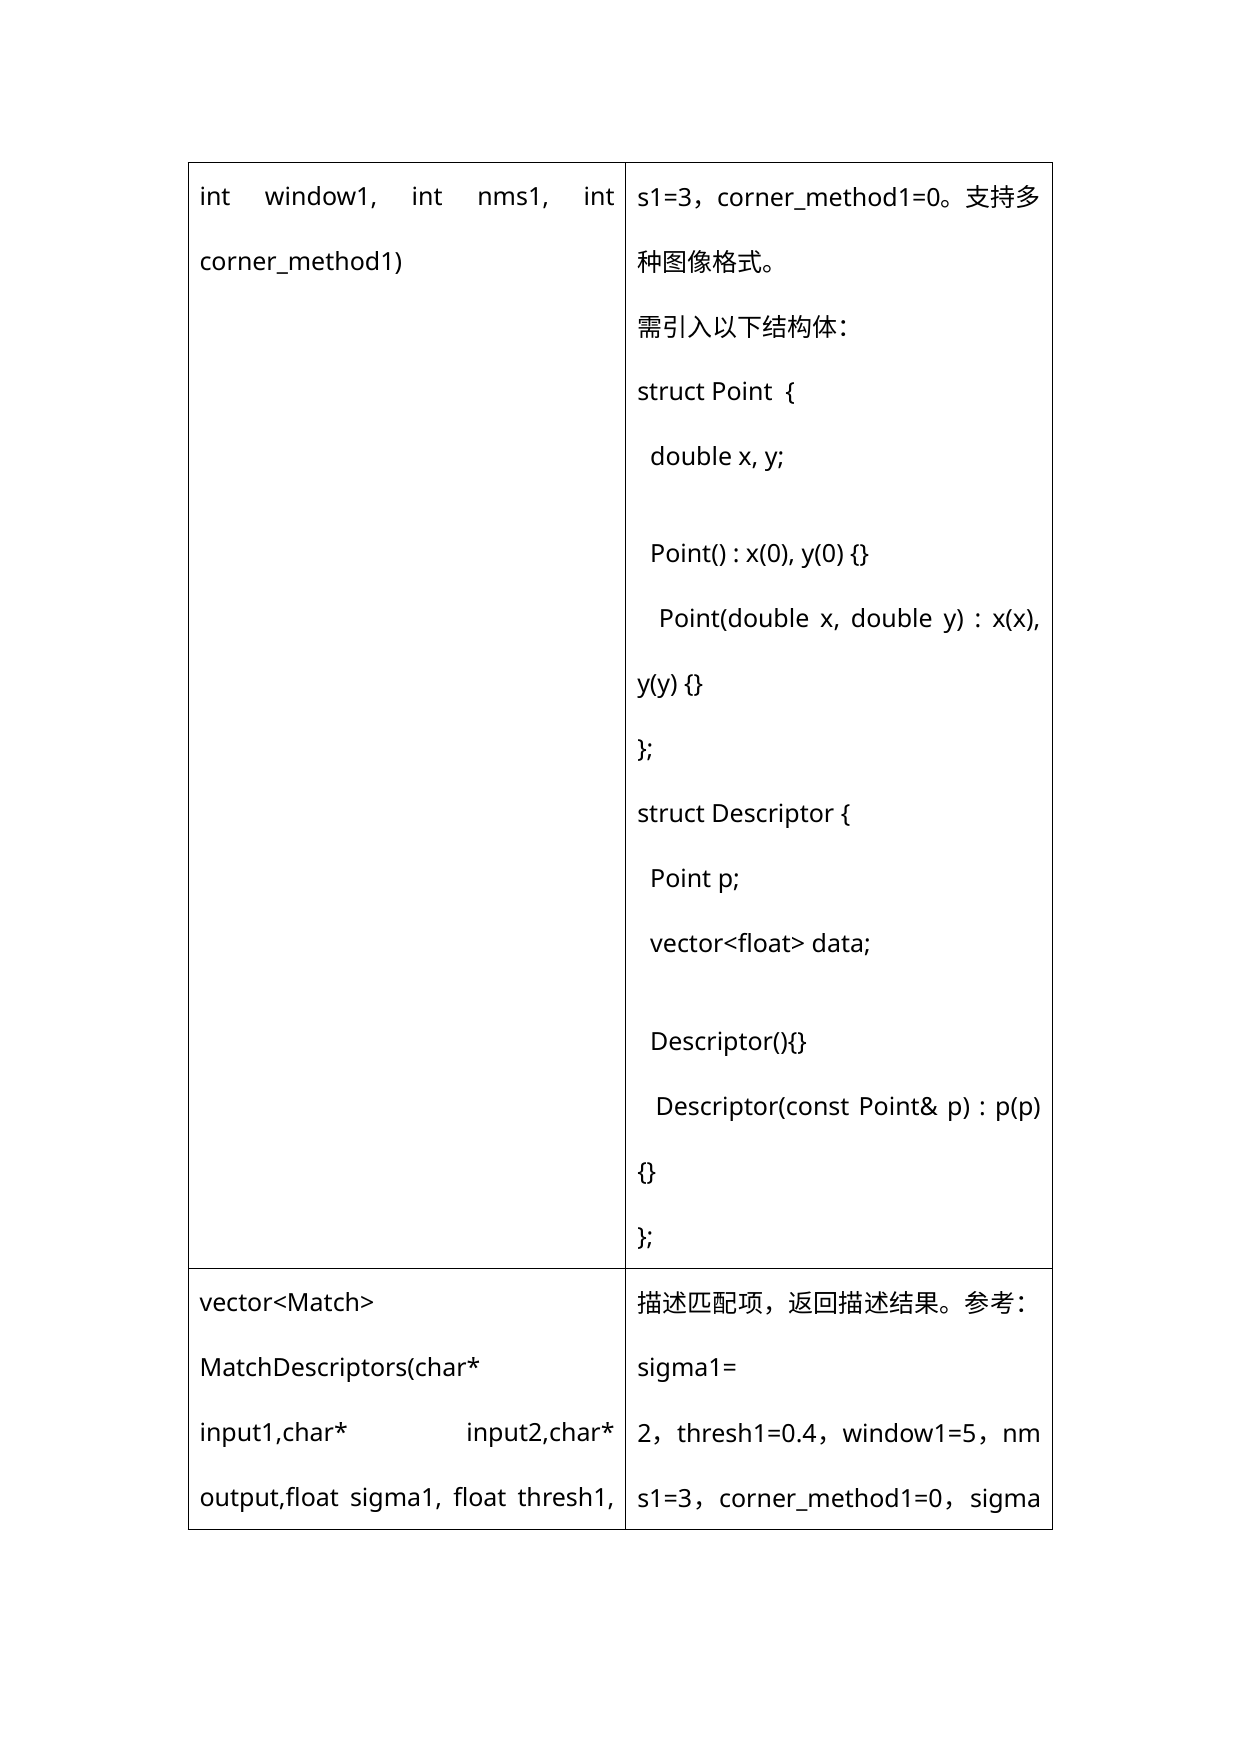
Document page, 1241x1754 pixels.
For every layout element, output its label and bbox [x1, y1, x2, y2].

table_cell [189, 163, 625, 1268]
table_cell [626, 163, 1052, 1268]
table_cell [189, 1269, 625, 1529]
table_cell [626, 1269, 1052, 1529]
